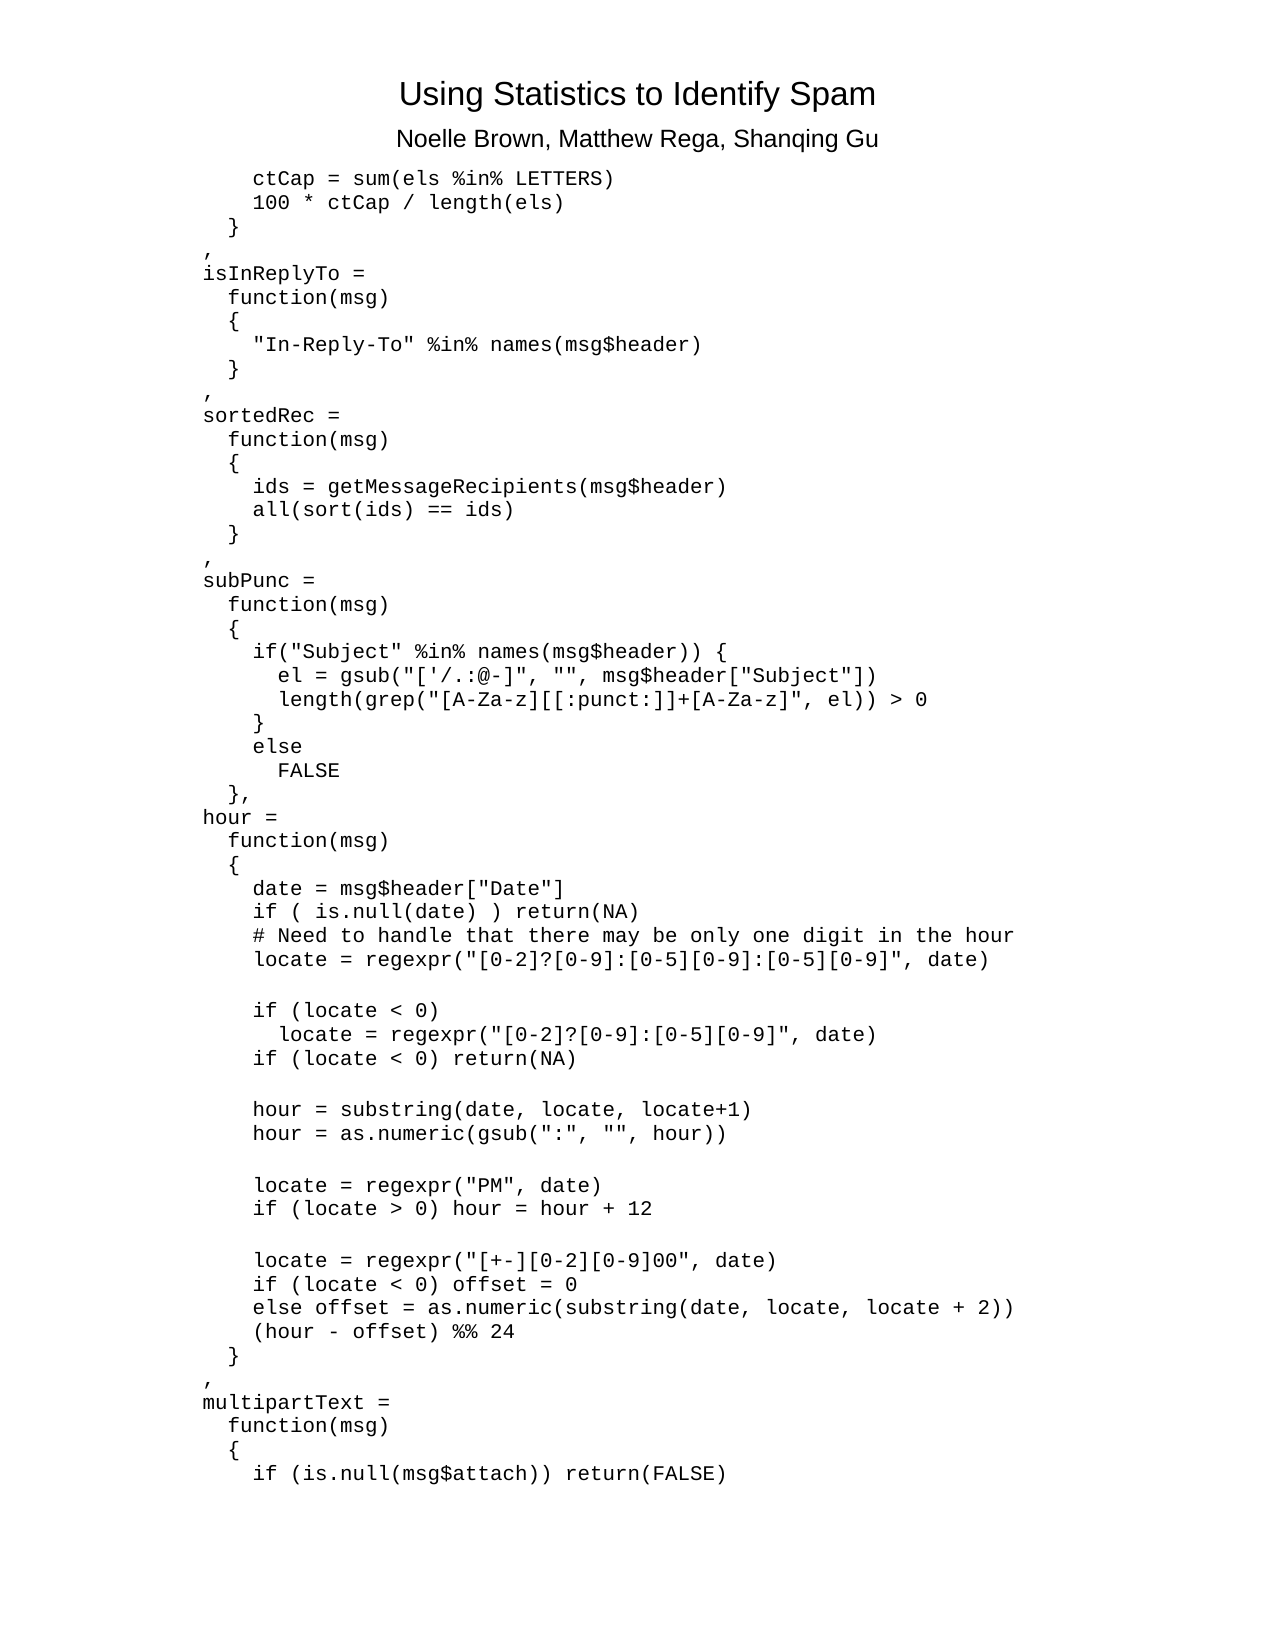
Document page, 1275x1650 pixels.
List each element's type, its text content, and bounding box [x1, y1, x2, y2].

text all(sort(ids) == ids) [177, 499, 1098, 523]
text { [177, 1439, 1098, 1463]
text , [177, 381, 1098, 405]
text function(msg) [177, 831, 1098, 854]
text ctCap = sum(els %in% LETTERS) [177, 168, 1098, 192]
text locate = regexpr("[+-][0-2][0-9]00", date) [177, 1250, 1098, 1274]
text if (locate < 0) offset = 0 [177, 1274, 1098, 1297]
text if (locate < 0) [177, 1000, 1098, 1024]
text locate = regexpr("[0-2]?[0-9]:[0-5][0-9]:[0-5][0-9]", date) [177, 949, 1098, 972]
text if (locate > 0) hour = hour + 12 [177, 1198, 1098, 1222]
text el = gsub("['/.:@-]", "", msg$header["Subject"]) [177, 665, 1098, 689]
text (hour - offset) %% 24 [177, 1321, 1098, 1344]
text if("Subject" %in% names(msg$header)) { [177, 641, 1098, 665]
text 100 * ctCap / length(els) [177, 192, 1098, 216]
text function(msg) [177, 428, 1098, 452]
text if (is.null(msg$attach)) return(FALSE) [177, 1463, 1098, 1486]
text , [177, 1368, 1098, 1392]
text # Need to handle that there may be only one digit in the hour [177, 925, 1098, 949]
text hour = substring(date, locate, locate+1) [177, 1099, 1098, 1123]
text , [177, 547, 1098, 570]
text multipartText = [177, 1392, 1098, 1416]
text function(msg) [177, 287, 1098, 310]
text "In-Reply-To" %in% names(msg$header) [177, 334, 1098, 358]
text locate = regexpr("[0-2]?[0-9]:[0-5][0-9]", date) [177, 1024, 1098, 1048]
text length(grep("[A-Za-z][[:punct:]]+[A-Za-z]", el)) > 0 [177, 689, 1098, 712]
text } [177, 712, 1098, 736]
text , [177, 239, 1098, 263]
text isInReplyTo = [177, 263, 1098, 287]
text { [177, 452, 1098, 476]
text locate = regexpr("PM", date) [177, 1175, 1098, 1198]
text } [177, 358, 1098, 381]
text if (locate < 0) return(NA) [177, 1048, 1098, 1071]
text } [177, 523, 1098, 547]
text date = msg$header["Date"] [177, 878, 1098, 901]
text FALSE [177, 759, 1098, 783]
text function(msg) [177, 594, 1098, 618]
text { [177, 618, 1098, 641]
text else [177, 736, 1098, 759]
text if ( is.null(date) ) return(NA) [177, 901, 1098, 925]
text { [177, 310, 1098, 334]
text sortedRec = [177, 405, 1098, 428]
text }, [177, 783, 1098, 807]
text hour = as.numeric(gsub(":", "", hour)) [177, 1123, 1098, 1147]
text function(msg) [177, 1416, 1098, 1439]
text subPunc = [177, 570, 1098, 594]
text } [177, 216, 1098, 239]
text hour = [177, 807, 1098, 831]
text } [177, 1344, 1098, 1368]
text ids = getMessageRecipients(msg$header) [177, 476, 1098, 499]
text else offset = as.numeric(substring(date, locate, locate + 2)) [177, 1297, 1098, 1321]
text { [177, 854, 1098, 878]
